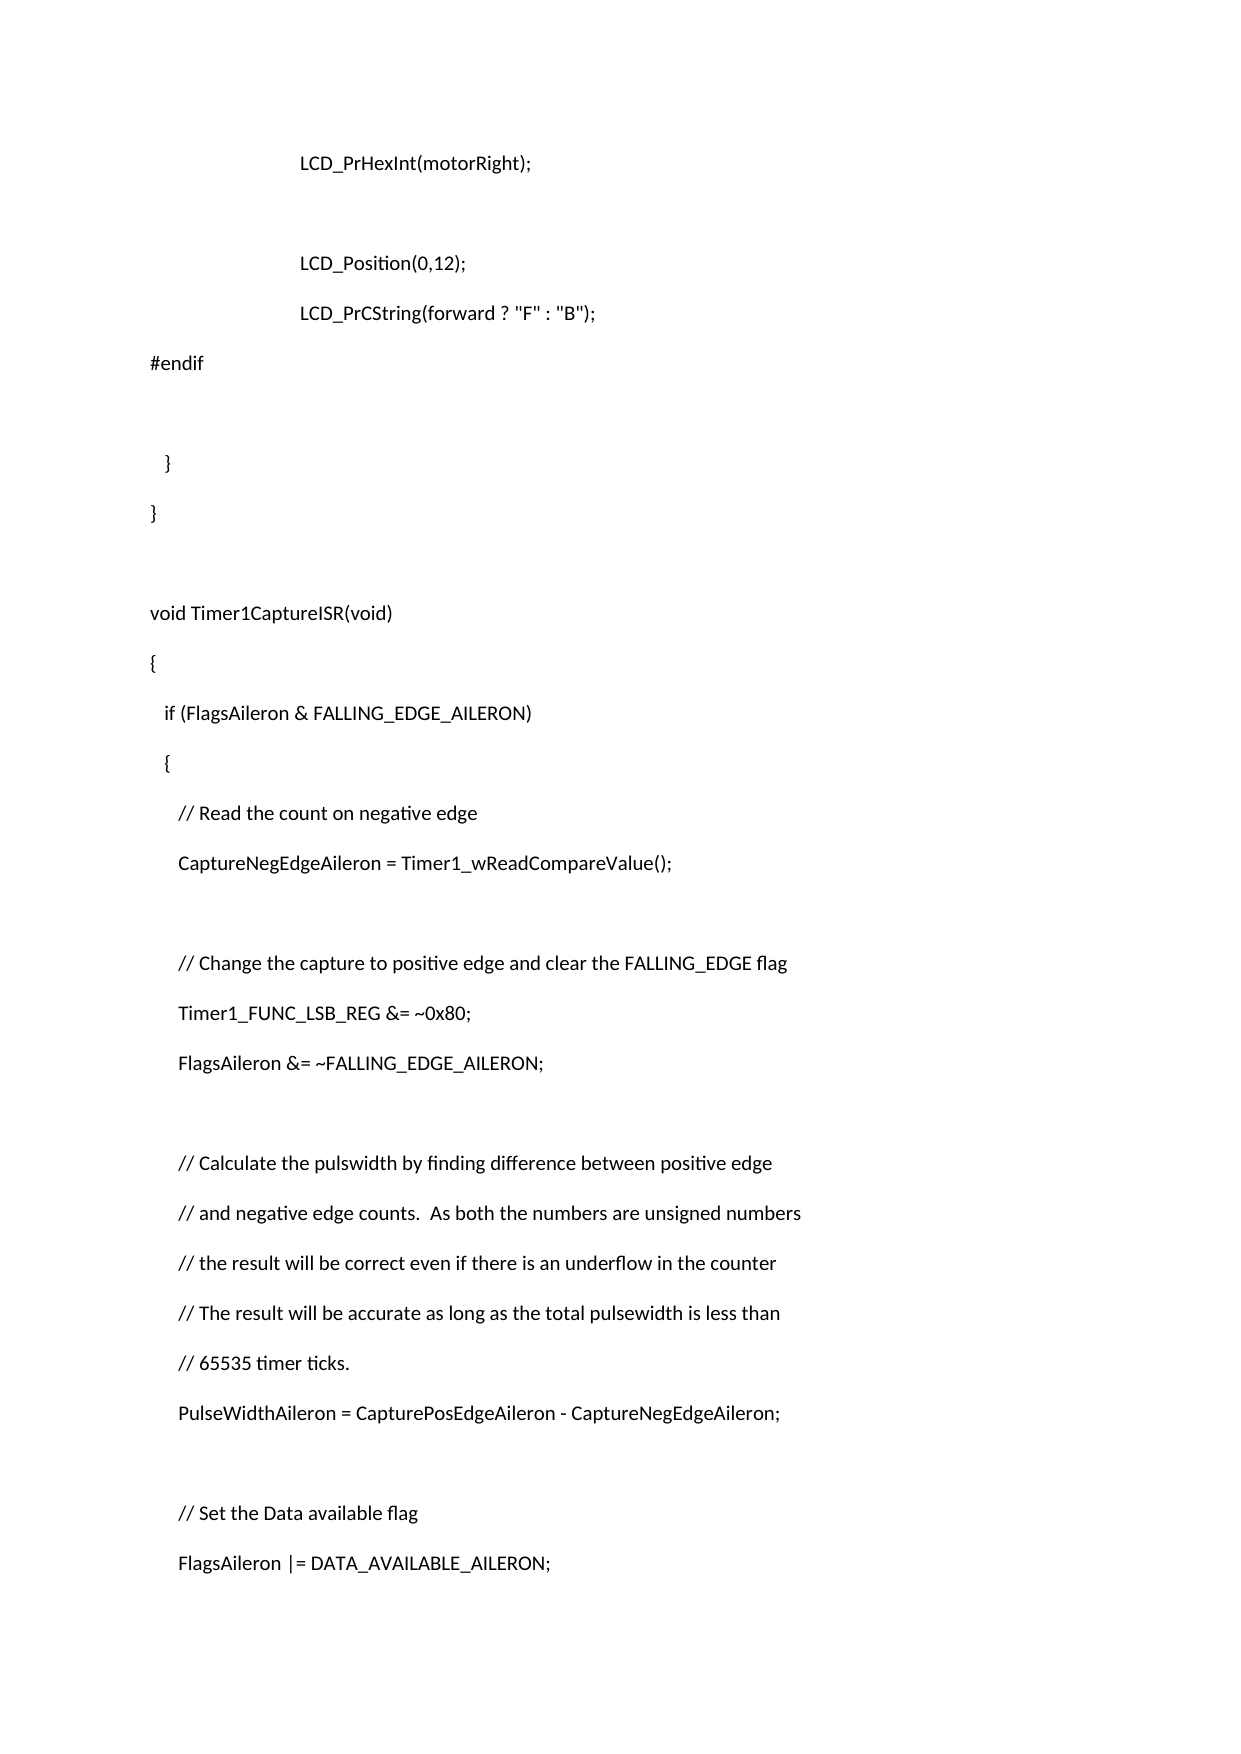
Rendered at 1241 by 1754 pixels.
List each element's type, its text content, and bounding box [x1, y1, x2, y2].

text // Read the count on negative edge [150, 800, 1090, 825]
text } [150, 450, 1090, 475]
text // Calculate the pulswidth by finding difference between positive edge [150, 1150, 1090, 1175]
text { [150, 650, 1090, 675]
text LCD_PrCString(forward ? "F" : "B"); [150, 300, 1090, 325]
text } [150, 500, 1090, 525]
text void Timer1CaptureISR(void) [150, 600, 1090, 625]
text Timer1_FUNC_LSB_REG &= ~0x80; [150, 1000, 1090, 1025]
text // Change the capture to positive edge and clear the FALLING_EDGE flag [150, 950, 1090, 975]
text LCD_Position(0,12); [150, 250, 1090, 275]
text if (FlagsAileron & FALLING_EDGE_AILERON) [150, 700, 1090, 725]
text CaptureNegEdgeAileron = Timer1_wReadCompareValue(); [150, 850, 1090, 875]
text // Set the Data available flag [150, 1500, 1090, 1525]
text { [150, 750, 1090, 775]
text LCD_PrHexInt(motorRight); [150, 150, 1090, 175]
text FlagsAileron |= DATA_AVAILABLE_AILERON; [150, 1550, 1090, 1575]
text // 65535 timer ticks. [150, 1350, 1090, 1375]
text // The result will be accurate as long as the total pulsewidth is less than [150, 1300, 1090, 1325]
text // the result will be correct even if there is an underflow in the counter [150, 1250, 1090, 1275]
text // and negative edge counts. As both the numbers are unsigned numbers [150, 1200, 1090, 1225]
text #endif [150, 350, 1090, 375]
text PulseWidthAileron = CapturePosEdgeAileron - CaptureNegEdgeAileron; [150, 1400, 1090, 1425]
text FlagsAileron &= ~FALLING_EDGE_AILERON; [150, 1050, 1090, 1075]
